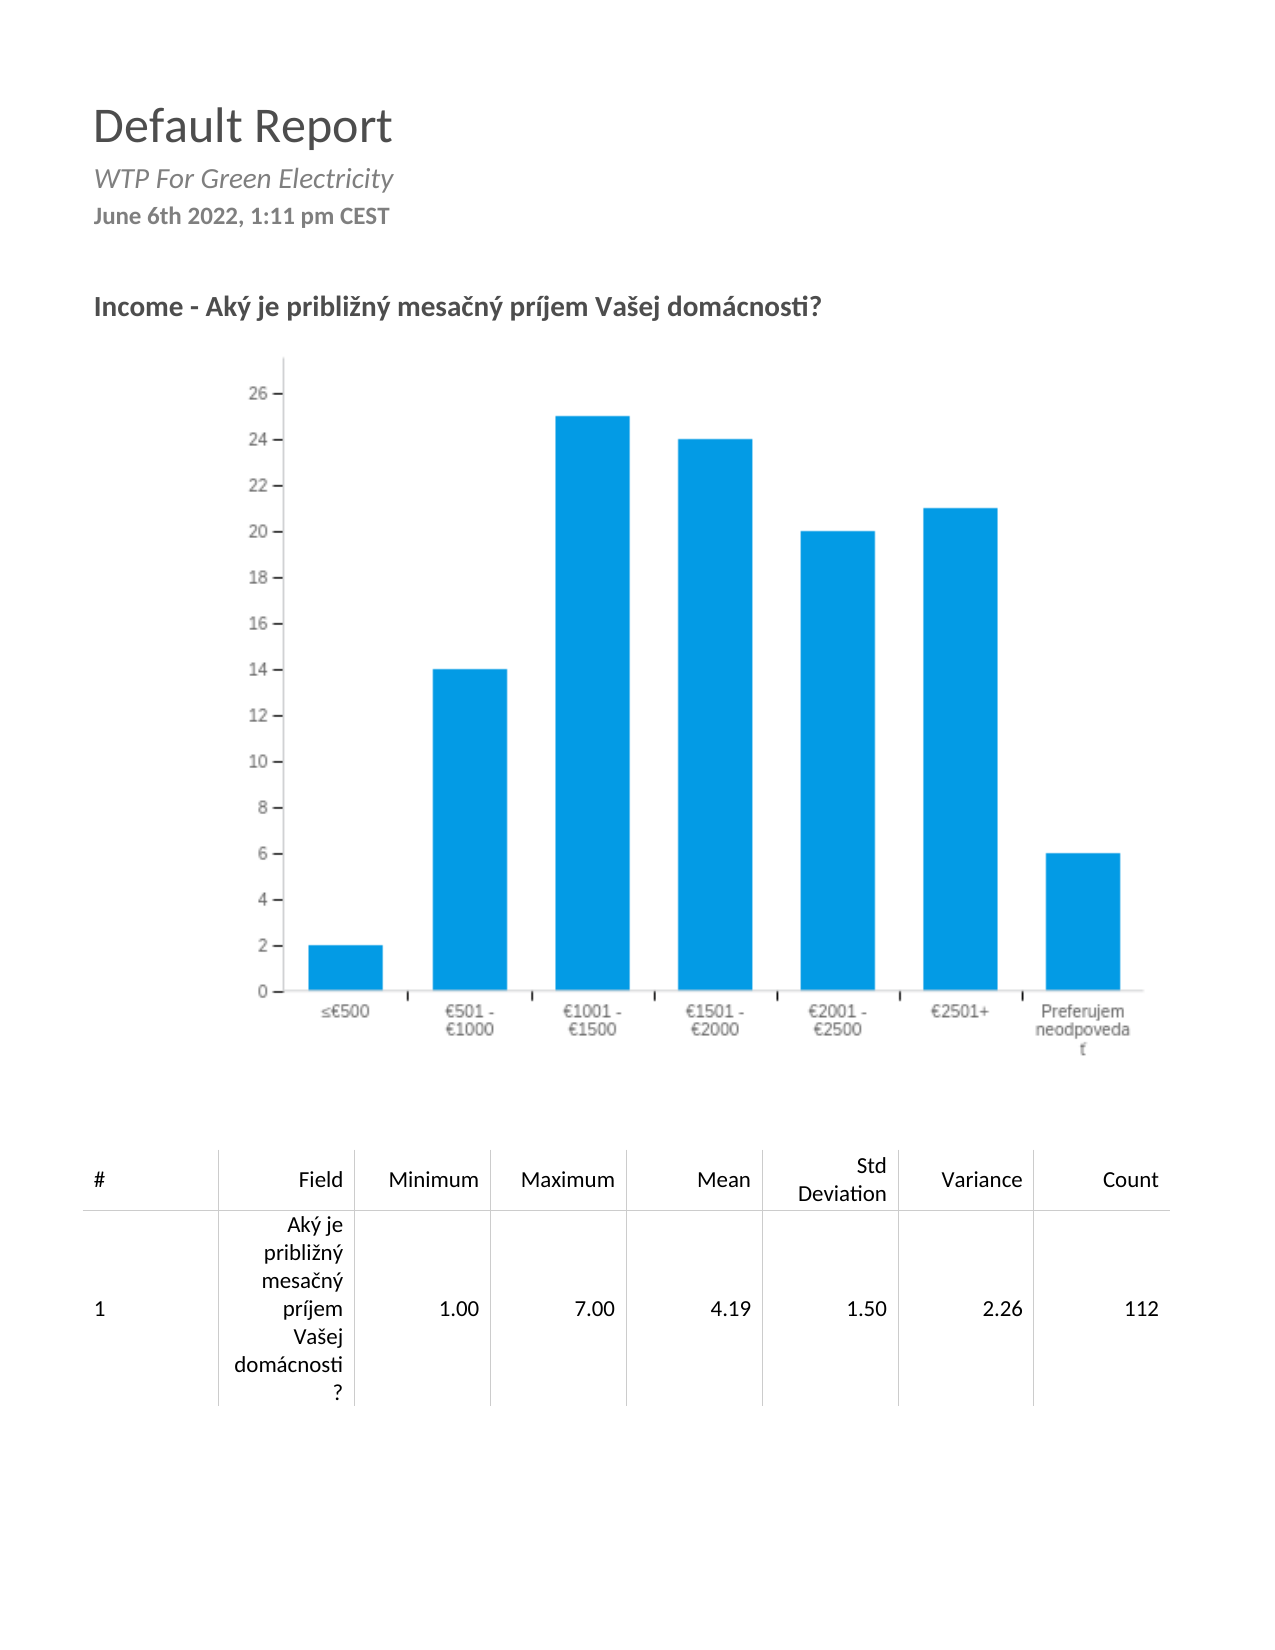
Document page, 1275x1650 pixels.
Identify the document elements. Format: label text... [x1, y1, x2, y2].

table_header Maximum [491, 1150, 626, 1209]
table_cell 1.00 [355, 1211, 490, 1406]
text Default Report WTP For Green Electricity June 6th 2022, 1:11 pm CEST [94, 94, 1181, 263]
table_header Mean [627, 1150, 762, 1209]
table_cell 7.00 [491, 1211, 626, 1406]
table_cell 4.19 [627, 1211, 762, 1406]
table_cell 112 [1034, 1211, 1170, 1406]
table_header Field [219, 1150, 354, 1209]
table_header Std Deviation [763, 1150, 898, 1209]
table_header Minimum [355, 1150, 490, 1209]
table_cell 1.50 [763, 1211, 898, 1406]
table_cell 1 [83, 1211, 218, 1406]
table_header # [83, 1150, 218, 1209]
picture [93, 349, 1181, 1072]
table_header Variance [899, 1150, 1033, 1209]
table_cell 2.26 [899, 1211, 1033, 1406]
table_header Count [1034, 1150, 1170, 1209]
text Income - Aký je približný mesačný príjem Vašej domácnosti? [94, 288, 1181, 323]
table_cell Aký je približný mesačný príjem Vašej domácnosti? [219, 1211, 354, 1406]
